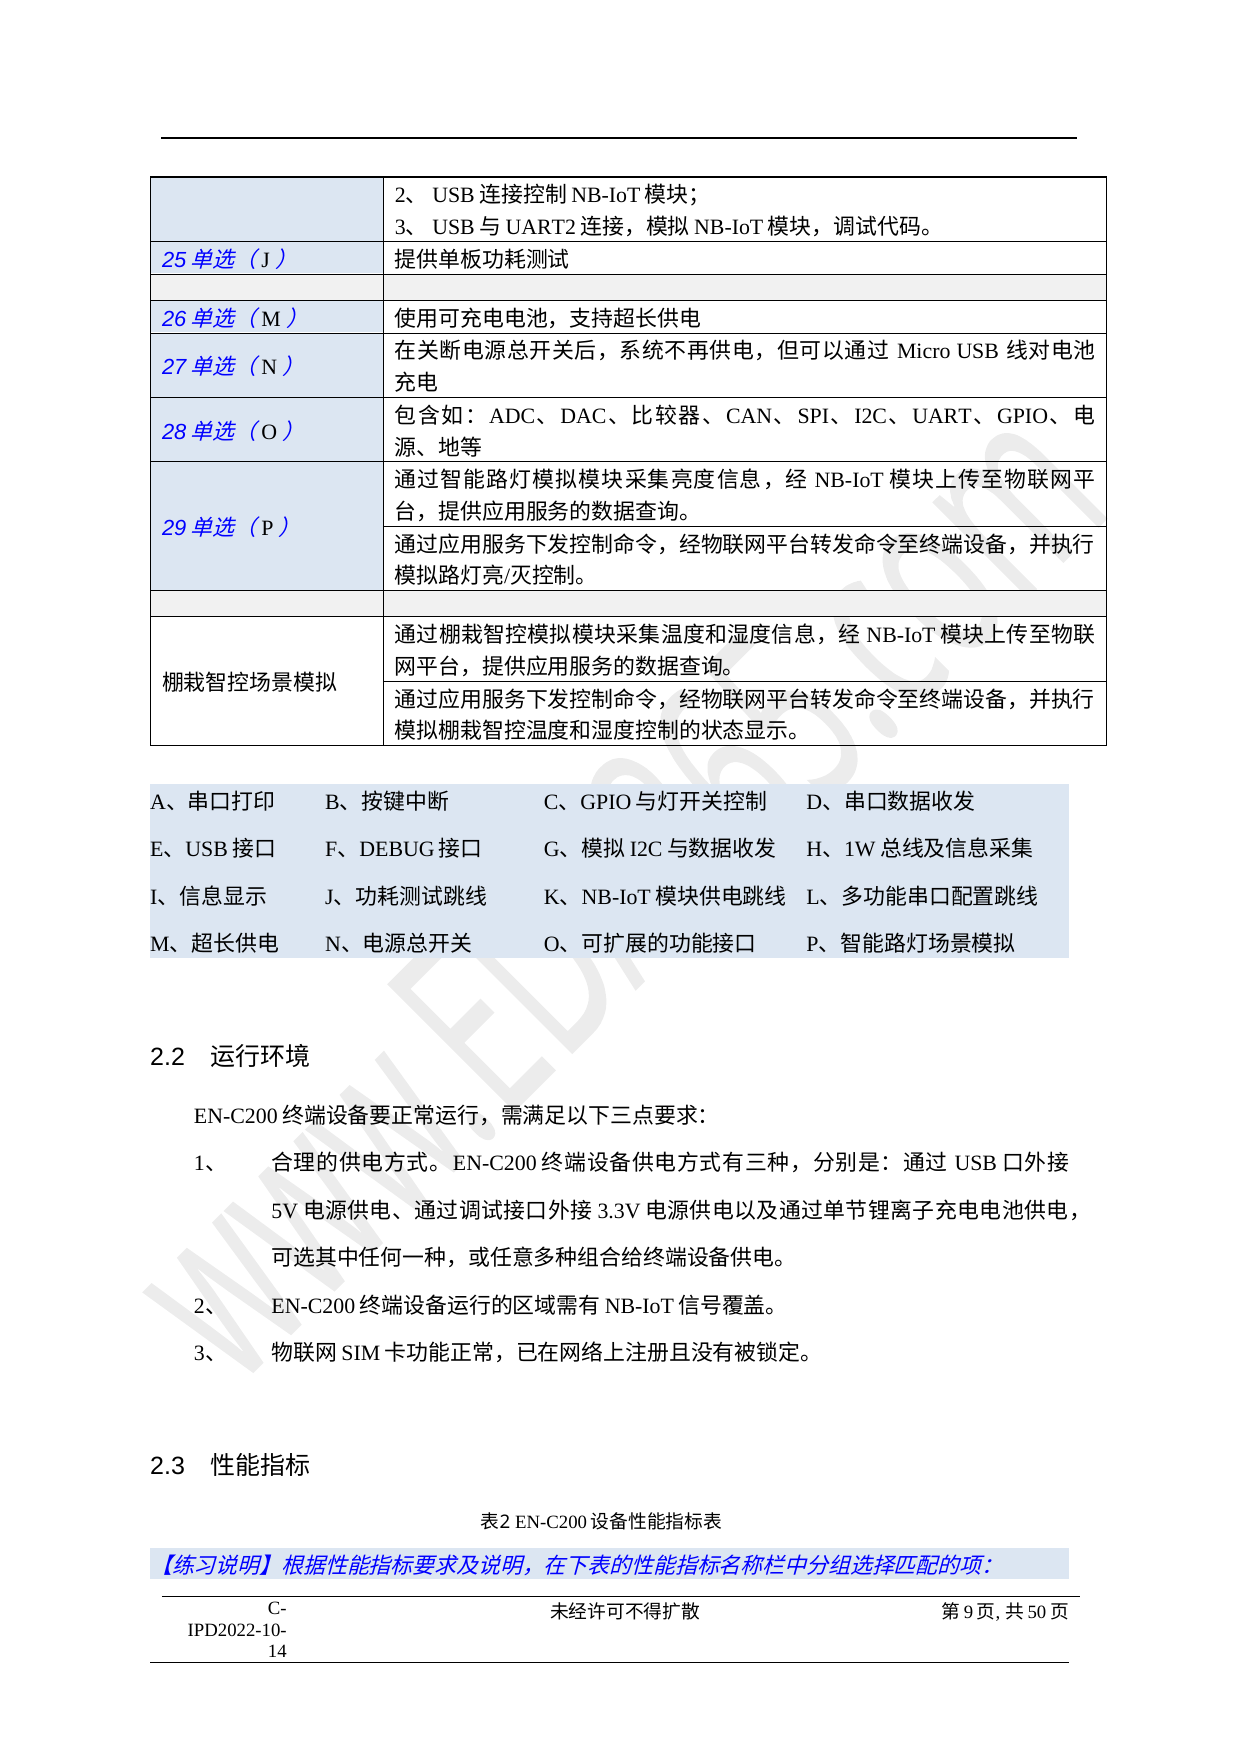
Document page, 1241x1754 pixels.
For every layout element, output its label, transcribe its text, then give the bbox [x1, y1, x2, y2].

text E、USB接口 F、DEBUG接口 G、模拟I2C与数据收发 H、1W总线及信息采集 [150, 831, 1069, 863]
text A、串口打印 B、按键中断 C、GPIO与灯开关控制 D、串口数据收发 [150, 784, 1069, 815]
table_cell 通过应用服务下发控制命令，经物联网平台转发命令至终端设备，并执行模拟路灯亮/灭控制。 [384, 527, 1106, 590]
table_cell 26单选（ M ） [151, 301, 383, 332]
table_cell 通过棚栽智控模拟模块采集温度和湿度信息，经NB-IoT模块上传至物联网平台，提供应用服务的数据查询。 [384, 617, 1106, 681]
table_cell 包含如：ADC、DAC、比较器、CAN、SPI、I2C、UART、GPIO、电源、地等 [384, 398, 1106, 461]
table_cell [151, 275, 383, 300]
table_cell [384, 275, 1106, 300]
text I、信息显示 J、功耗测试跳线 K、NB-IoT模块供电跳线 L、多功能串口配置跳线 [150, 879, 1069, 910]
text EN-C200设备性能指标表 [150, 1507, 1069, 1534]
table_cell [384, 591, 1106, 616]
table_cell [151, 591, 383, 616]
table_cell 28单选（ O ） [151, 398, 383, 461]
text EN-C200终端设备要正常运行，需满足以下三点要求： [150, 1098, 1069, 1129]
table_cell 29单选（ P ） [151, 462, 383, 590]
table_cell 24单选（ L ） [151, 178, 383, 241]
table_cell 25单选（ J ） [151, 242, 383, 273]
list EN-C200终端设备运行的区域需有NB-IoT信号覆盖。 [194, 1288, 1069, 1319]
subtitle 性能指标 [150, 1446, 1069, 1482]
list 合理的供电方式。EN-C200终端设备供电方式有三种，分别是：通过USB口外接5V电源供电、通过调试接口外接3.3V电源供电以及通过单节锂离子充电电池供电，可选其中任何一种，或任意多种组合给终端设备供电。 [194, 1145, 1069, 1272]
text 【练习说明】根据性能指标要求及说明，在下表的性能指标名称栏中分组选择匹配的项： [150, 1548, 1069, 1579]
table_cell 提供单板功耗测试 [384, 242, 1106, 273]
table_cell 棚栽智控场景模拟 [151, 617, 383, 745]
list 物联网SIM卡功能正常，已在网络上注册且没有被锁定。 [194, 1335, 1069, 1367]
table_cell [384, 178, 1106, 241]
table_cell 在关断电源总开关后，系统不再供电，但可以通过 Micro USB 线对电池充电 [384, 334, 1106, 397]
table_cell 使用可充电电池，支持超长供电 [384, 301, 1106, 332]
table_cell 27单选（ N ） [151, 334, 383, 397]
table_cell 通过智能路灯模拟模块采集亮度信息，经NB-IoT模块上传至物联网平台，提供应用服务的数据查询。 [384, 462, 1106, 526]
text M、超长供电 N、电源总开关 O、可扩展的功能接口 P、智能路灯场景模拟 [150, 926, 1069, 958]
table_cell 通过应用服务下发控制命令，经物联网平台转发命令至终端设备，并执行模拟棚栽智控温度和湿度控制的状态显示。 [384, 682, 1106, 745]
subtitle 运行环境 [150, 1037, 1069, 1073]
